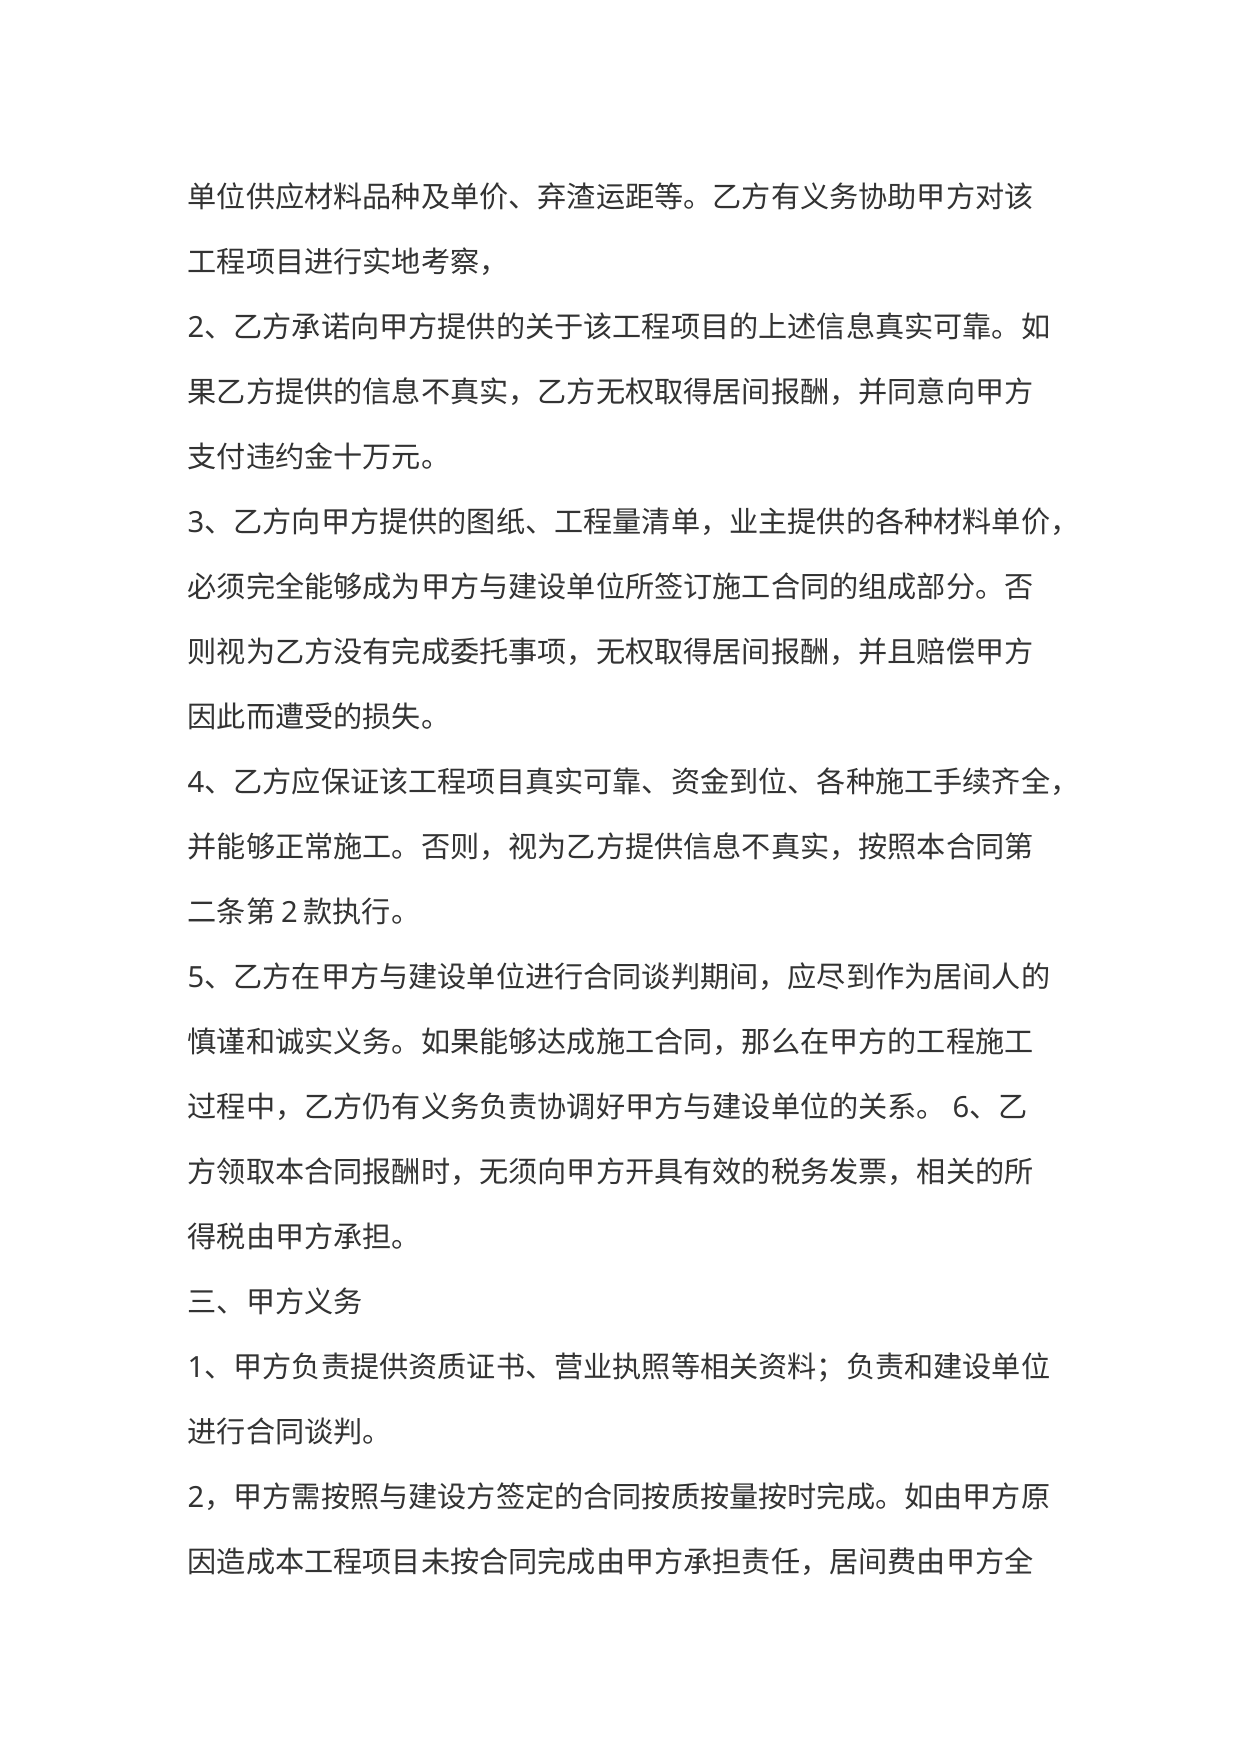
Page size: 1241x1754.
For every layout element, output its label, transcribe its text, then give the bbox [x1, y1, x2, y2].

text 5、乙方在甲方与建设单位进行合同谈判期间，应尽到作为居间人的慎谨和诚实义务。如果能够达成施工合同，那么在甲方的工程施工过程中，乙方仍有义务负责协调好甲方与建设单位的关系。 6、乙方领取本合同报酬时，无须向甲方开具有效的税务发票，相关的所得税由甲方承担。 [187, 942, 1053, 1267]
text 2、乙方承诺向甲方提供的关于该工程项目的上述信息真实可靠。如果乙方提供的信息不真实，乙方无权取得居间报酬，并同意向甲方支付违约金十万元。 [187, 292, 1053, 487]
text 3、乙方向甲方提供的图纸、工程量清单，业主提供的各种材料单价，必须完全能够成为甲方与建设单位所签订施工合同的组成部分。否则视为乙方没有完成委托事项，无权取得居间报酬，并且赔偿甲方因此而遭受的损失。 [187, 487, 1053, 747]
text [187, 162, 1053, 292]
text 4、乙方应保证该工程项目真实可靠、资金到位、各种施工手续齐全，并能够正常施工。否则，视为乙方提供信息不真实，按照本合同第二条第2款执行。 [187, 747, 1053, 942]
text 三、甲方义务 [187, 1267, 1053, 1332]
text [187, 1462, 1053, 1592]
text 1、甲方负责提供资质证书、营业执照等相关资料；负责和建设单位进行合同谈判。 [187, 1332, 1053, 1462]
